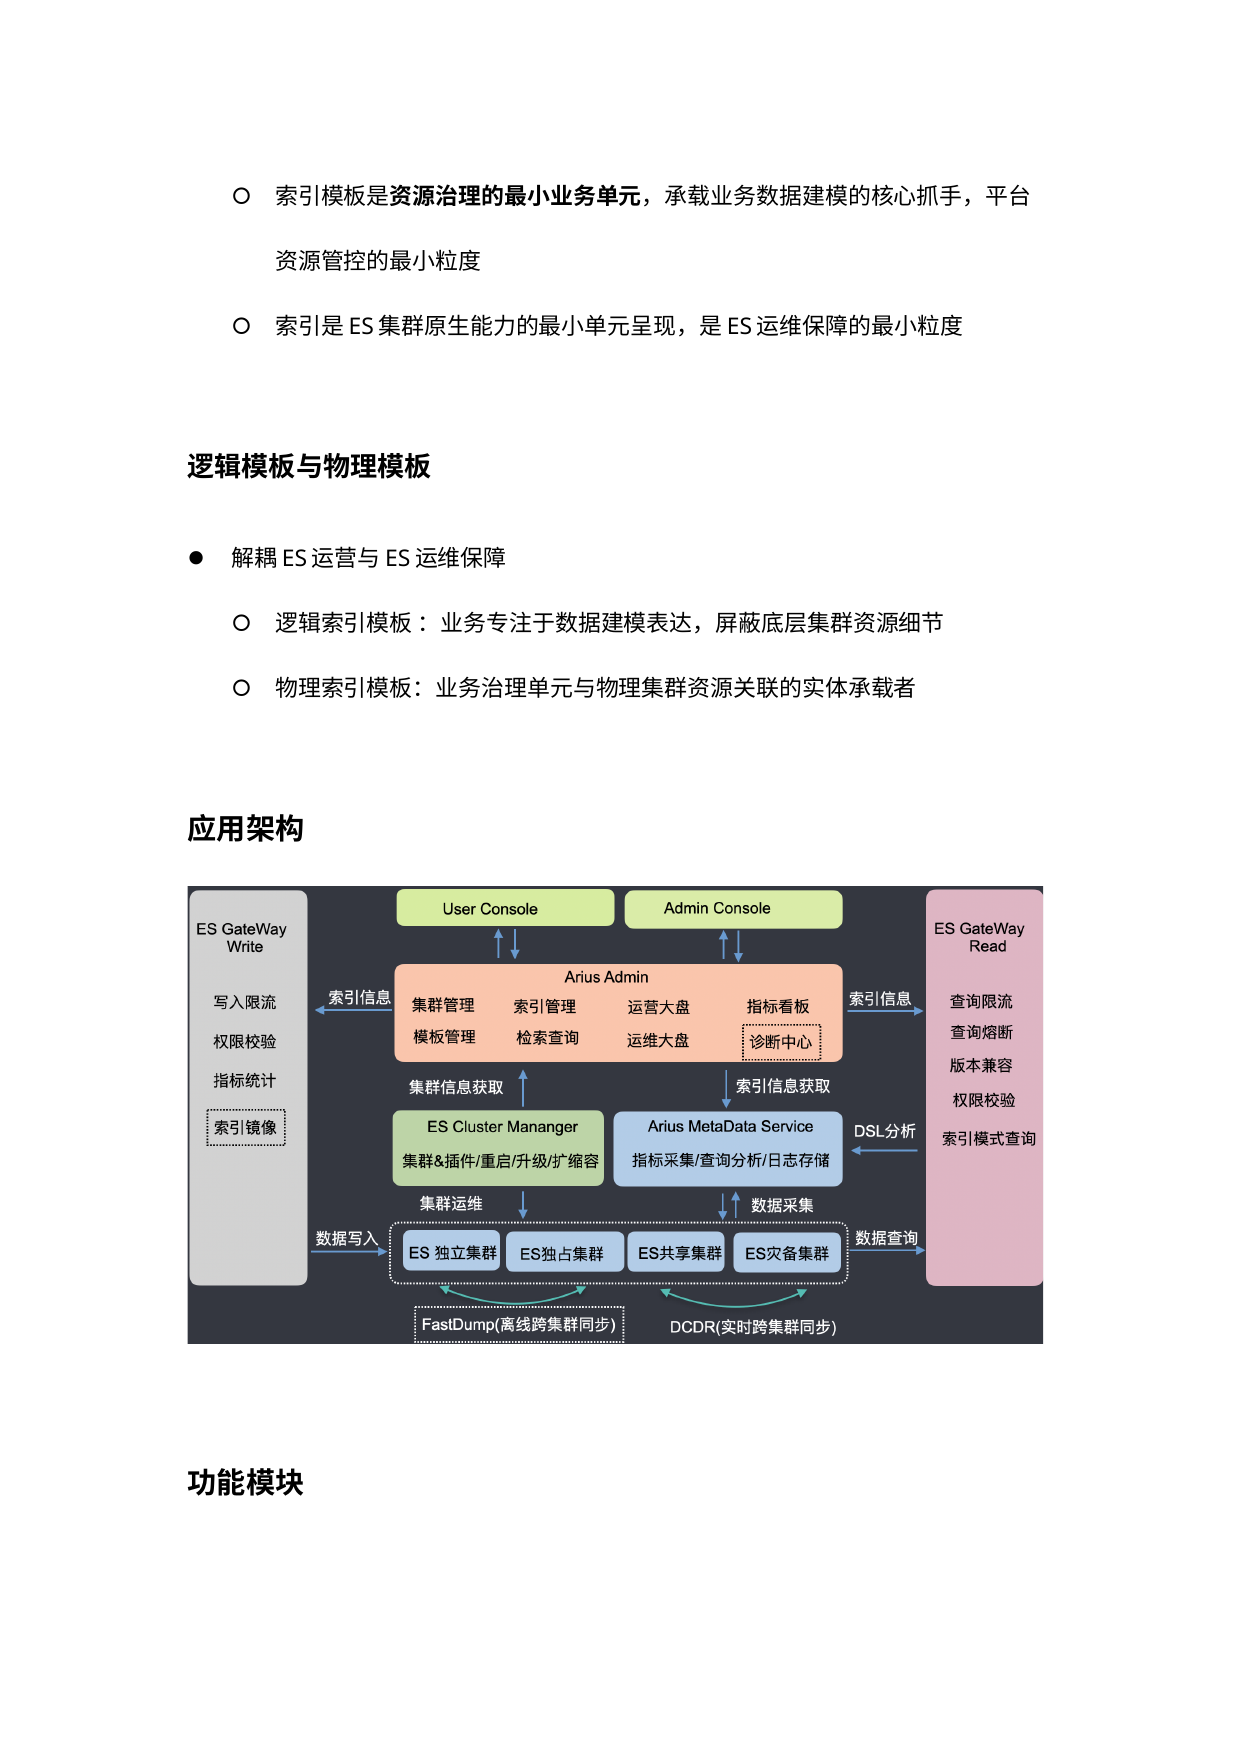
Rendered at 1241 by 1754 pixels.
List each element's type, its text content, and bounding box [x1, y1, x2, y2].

picture [187, 886, 1044, 1344]
list 解耦ES运营与ES运维保障 [187, 524, 1053, 589]
text 功能模块 [187, 1449, 1053, 1514]
list 索引模板是资源治理的最小业务单元，承载业务数据建模的核心抓手，平台资源管控的最小粒度 [231, 162, 1053, 292]
list 逻辑索引模板 ：业务专注于数据建模表达，屏蔽底层集群资源细节 [231, 589, 1053, 654]
text 应用架构 [187, 794, 1053, 859]
list 物理索引模板：业务治理单元与物理集群资源关联的实体承载者 [231, 654, 1053, 719]
text 逻辑模板与物理模板 [187, 432, 1053, 497]
list 索引是ES集群原生能力的最小单元呈现，是ES运维保障的最小粒度 [231, 292, 1053, 357]
